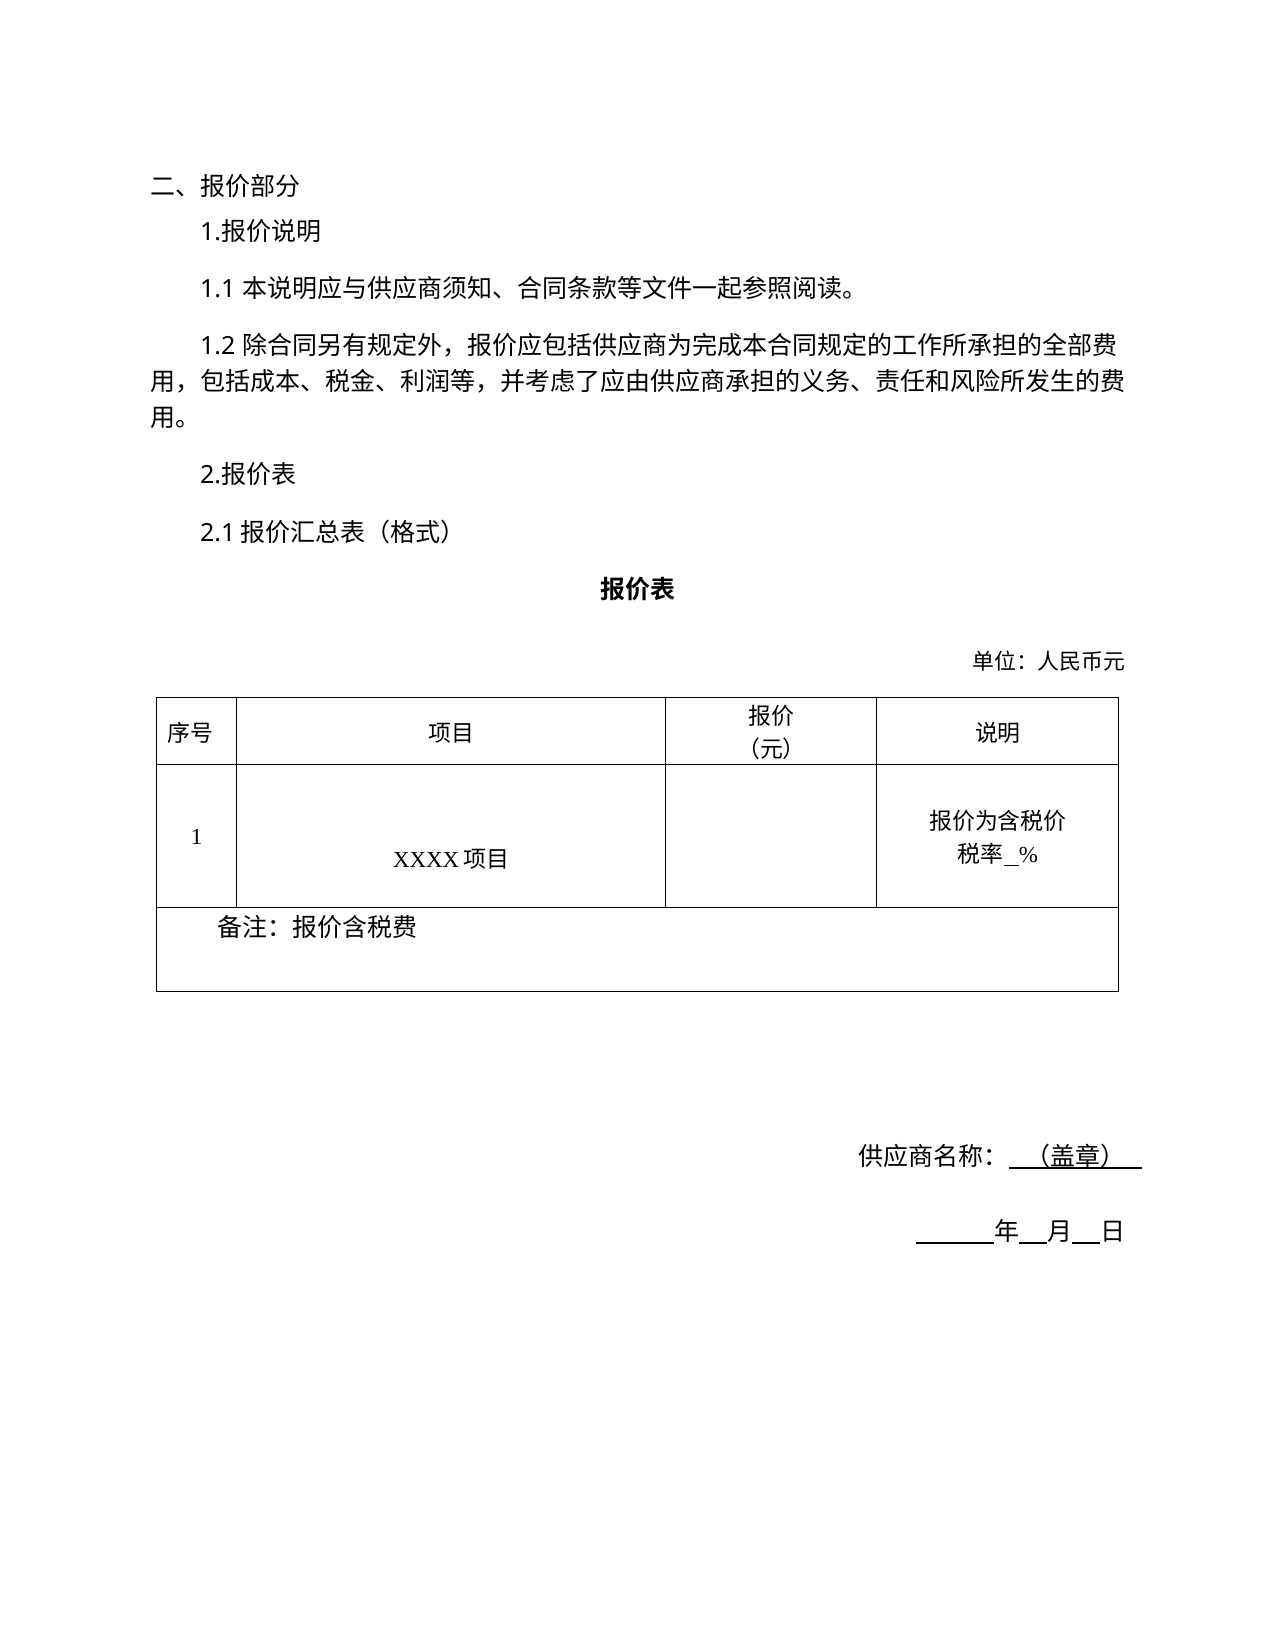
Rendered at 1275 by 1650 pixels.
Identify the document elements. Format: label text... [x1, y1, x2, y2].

text 2.报价表 [150, 455, 1125, 491]
text 报价表 [150, 569, 1125, 605]
table_header 项目 [237, 698, 665, 764]
table_cell [666, 765, 876, 907]
table_header 说明 [877, 698, 1118, 764]
text 1.1 本说明应与供应商须知、合同条款等文件一起参照阅读。 [150, 268, 1125, 304]
text 年 月 日 [150, 1211, 1125, 1247]
text 2.1报价汇总表（格式） [150, 512, 1125, 548]
text 1.报价说明 [150, 211, 1125, 247]
table_cell XXXX项目 [237, 765, 665, 907]
text 供应商名称： （盖章） [150, 1136, 1125, 1172]
subtitle 二、报价部分 [150, 167, 1125, 203]
text 单位：人民币元 [150, 644, 1125, 676]
table_header 报价 （元） [666, 698, 876, 764]
text 1.2 除合同另有规定外，报价应包括供应商为完成本合同规定的工作所承担的全部费用，包括成本、税金、利润等，并考虑了应由供应商承担的义务、责任和风险所发生的费用。 [150, 325, 1125, 434]
table_cell 备注：报价含税费 [157, 908, 1118, 991]
table_cell 报价为含税价 税率 % [877, 765, 1118, 907]
table_cell 1 [157, 765, 236, 907]
table_header 序号 [157, 698, 236, 764]
